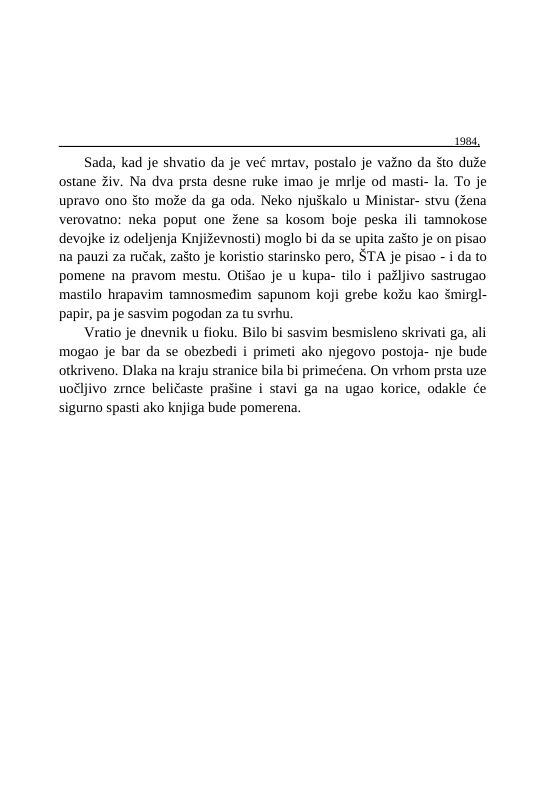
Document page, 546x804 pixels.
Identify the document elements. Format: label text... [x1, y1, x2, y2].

text Vratio je dnevnik u fioku. Bilo bi sasvim besmisleno skrivati ga, ali mogao je bar da se obezbedi i primeti ako njegovo postoja- nje bude otkriveno. Dlaka na kraju stranice bila bi primećena. On vrhom prsta uze uočljivo zrnce beličaste prašine i stavi ga na ugao korice, odakle će sigurno spasti ako knjiga bude pomerena. [59, 324, 487, 416]
text 1984, [59, 134, 487, 148]
text Sada, kad je shvatio da je već mrtav, postalo je važno da što duže ostane živ. Na dva prsta desne ruke imao je mrlje od masti- la. To je upravo ono što može da ga oda. Neko njuškalo u Ministar- stvu (žena verovatno: neka poput one žene sa kosom boje peska ili tamnokose devojke iz odeljenja Književnosti) moglo bi da se upita zašto je on pisao na pauzi za ručak, zašto je koristio starinsko pero, ŠTA je pisao - i da to pomene na pravom mestu. Otišao je u kupa- tilo i pažljivo sastrugao mastilo hrapavim tamnosmeđim sapunom koji grebe kožu kao šmirgl-papir, pa je sasvim pogodan za tu svrhu. [59, 154, 487, 322]
